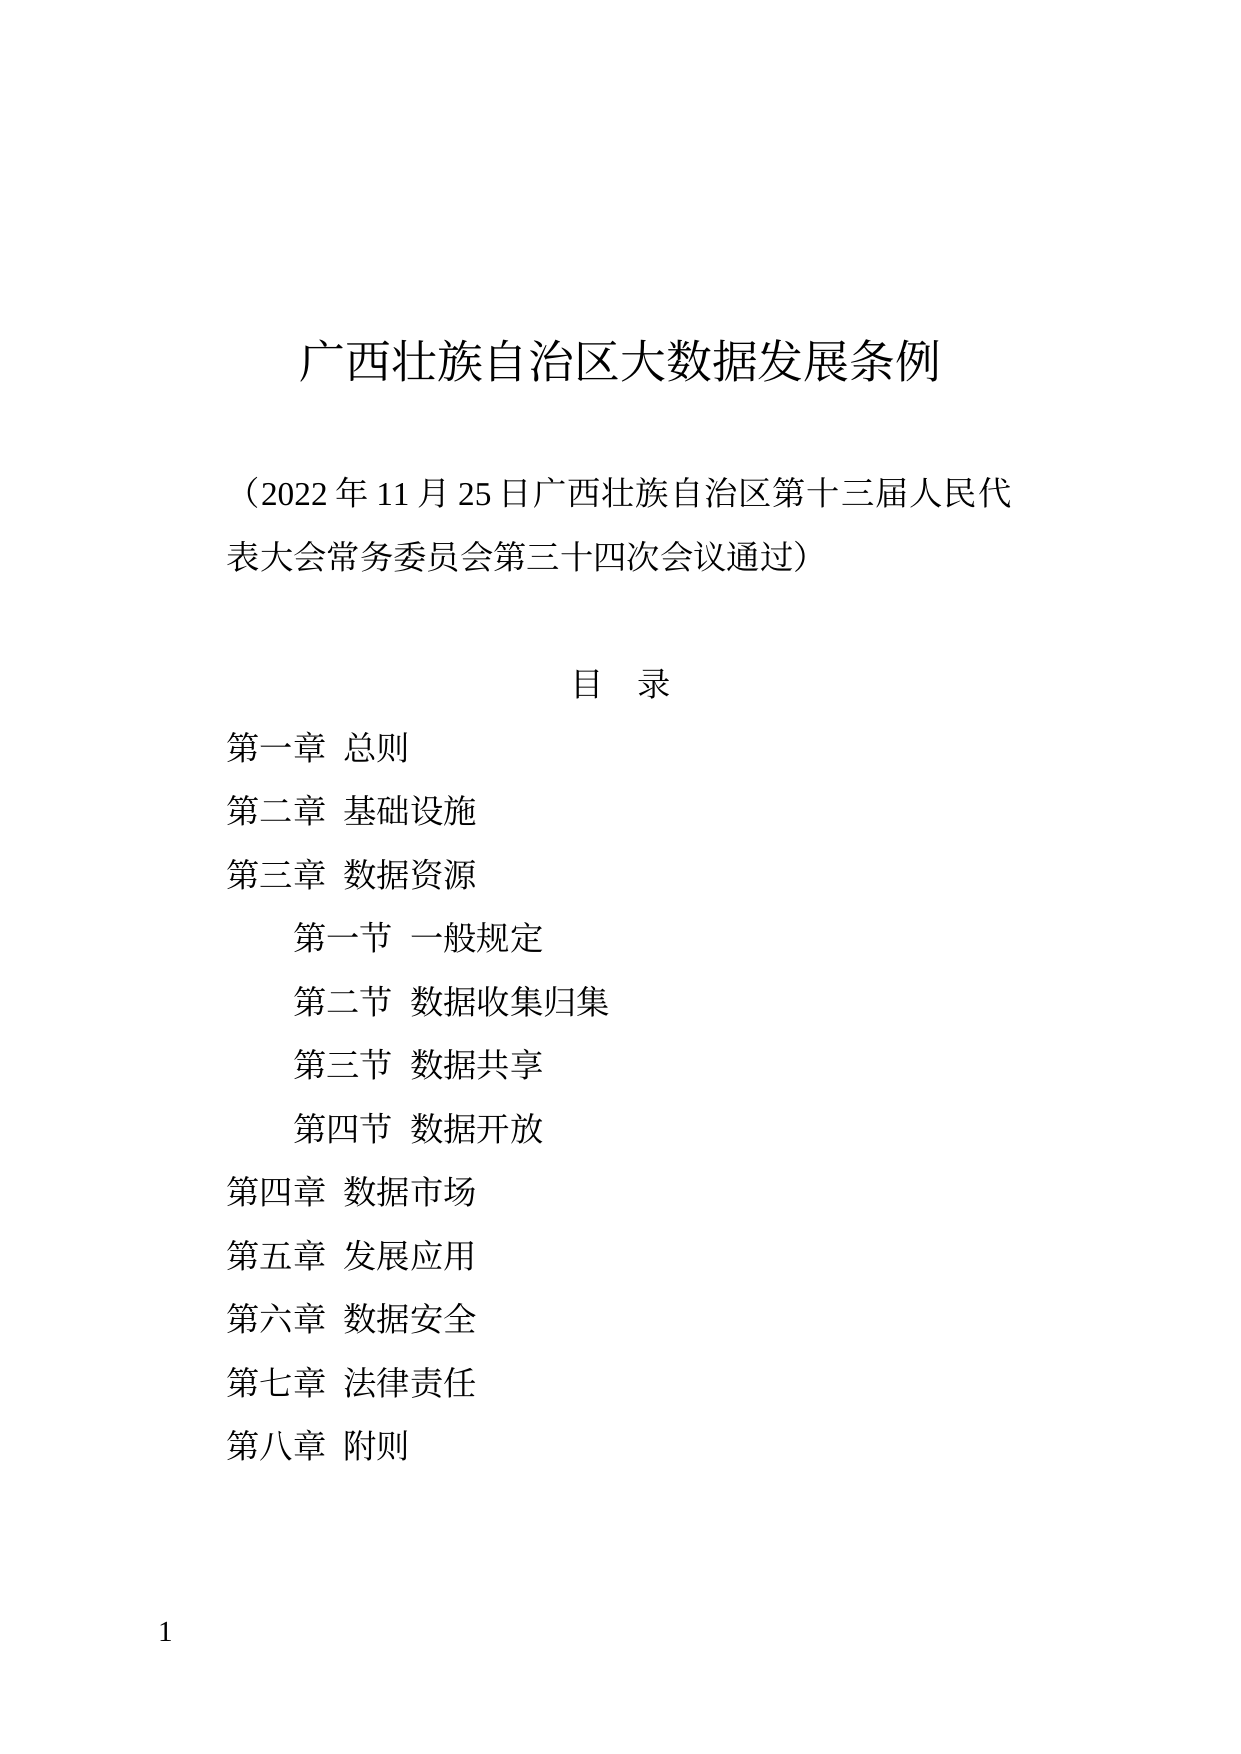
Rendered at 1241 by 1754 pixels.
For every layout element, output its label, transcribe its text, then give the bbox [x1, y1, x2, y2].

text 第八章 附则 [159, 1408, 1081, 1472]
text 第五章 发展应用 [159, 1217, 1081, 1281]
text 第一章 总则 [159, 709, 1081, 773]
text 第四章 数据市场 [159, 1154, 1081, 1217]
text 第六章 数据安全 [159, 1281, 1081, 1344]
text 目 录 [159, 646, 1081, 709]
text 第四节 数据开放 [159, 1090, 1081, 1154]
text 第一节 一般规定 [159, 900, 1081, 963]
text 第三节 数据共享 [159, 1027, 1081, 1090]
text 第二章 基础设施 [159, 773, 1081, 836]
text （2022年11月25日广西壮族自治区第十三届人民代表大会常务委员会第三十四次会议通过） [226, 455, 1013, 582]
text 第三章 数据资源 [159, 836, 1081, 900]
text 广西壮族自治区大数据发展条例 [159, 328, 1081, 391]
text 第二节 数据收集归集 [159, 963, 1081, 1027]
text 第七章 法律责任 [159, 1344, 1081, 1408]
